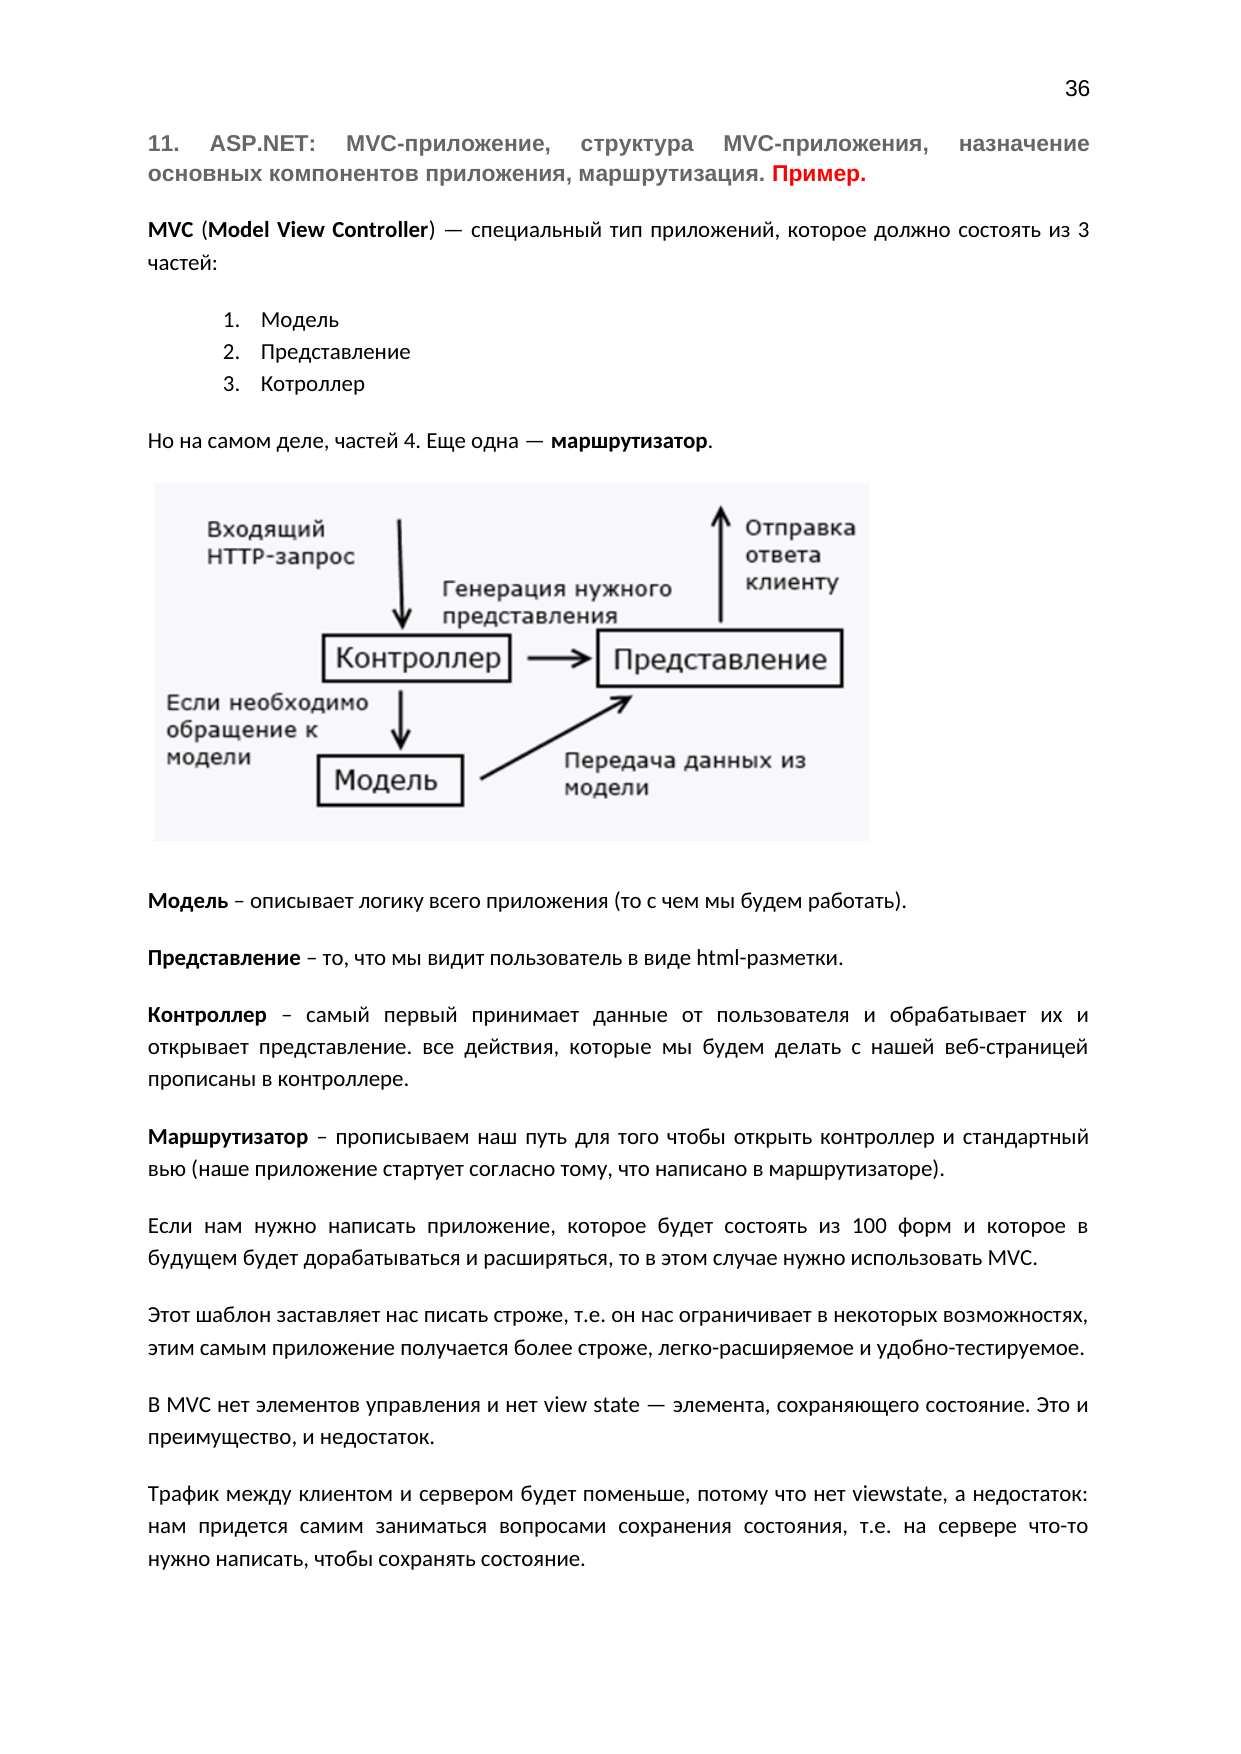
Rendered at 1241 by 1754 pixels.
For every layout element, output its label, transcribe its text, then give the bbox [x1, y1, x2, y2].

text Если нам нужно написать приложение, которое будет состоять из 100 форм и которое в будущем будет дорабатываться и расширяться, то в этом случае нужно использовать MVC. [148, 1211, 1090, 1271]
text В MVC нет элементов управления и нет view state — элемента, сохраняющего состояние. Это и преимущество, и недостаток. [148, 1390, 1090, 1450]
text Представление – то, что мы видит пользователь в виде html-разметки. [148, 943, 1090, 971]
text Контроллер – самый первый принимает данные от пользователя и обрабатывает их и открывает представление. все действия, которые мы будем делать с нашей веб-страницей прописаны в контроллере. [148, 1000, 1090, 1093]
text 3. Котроллер [223, 369, 1090, 397]
text 2. Представление [223, 337, 1090, 365]
picture [153, 483, 869, 857]
text Модель – описывает логику всего приложения (то с чем мы будем работать). [148, 886, 1090, 914]
text Маршрутизатор – прописываем наш путь для того чтобы открыть контроллер и стандартный вью (наше приложение стартует согласно тому, что написано в маршрутизаторе). [148, 1122, 1090, 1182]
text 1. Модель [223, 305, 1090, 333]
text Этот шаблон заставляет нас писать строже, т.е. он нас ограничивает в некоторых возможностях, этим самым приложение получается более строже, легко-расширяемое и удобно-тестируемое. [148, 1301, 1090, 1361]
text Но на самом деле, частей 4. Еще одна — маршрутизатор. [148, 427, 1090, 454]
subtitle 11. ASP.NET: MVC-приложение, структура MVC-приложения, назначение основных компонентов приложения, маршрутизация. Пример. [148, 130, 1090, 187]
text Трафик между клиентом и сервером будет поменьше, потому что нет viewstate, а недостаток: нам придется самим заниматься вопросами сохранения состояния, т.е. на сервере что-то нужно написать, чтобы сохранять состояние. [148, 1479, 1090, 1572]
text MVC (Model View Controller) — специальный тип приложений, которое должно состоять из 3 частей: [148, 216, 1090, 276]
